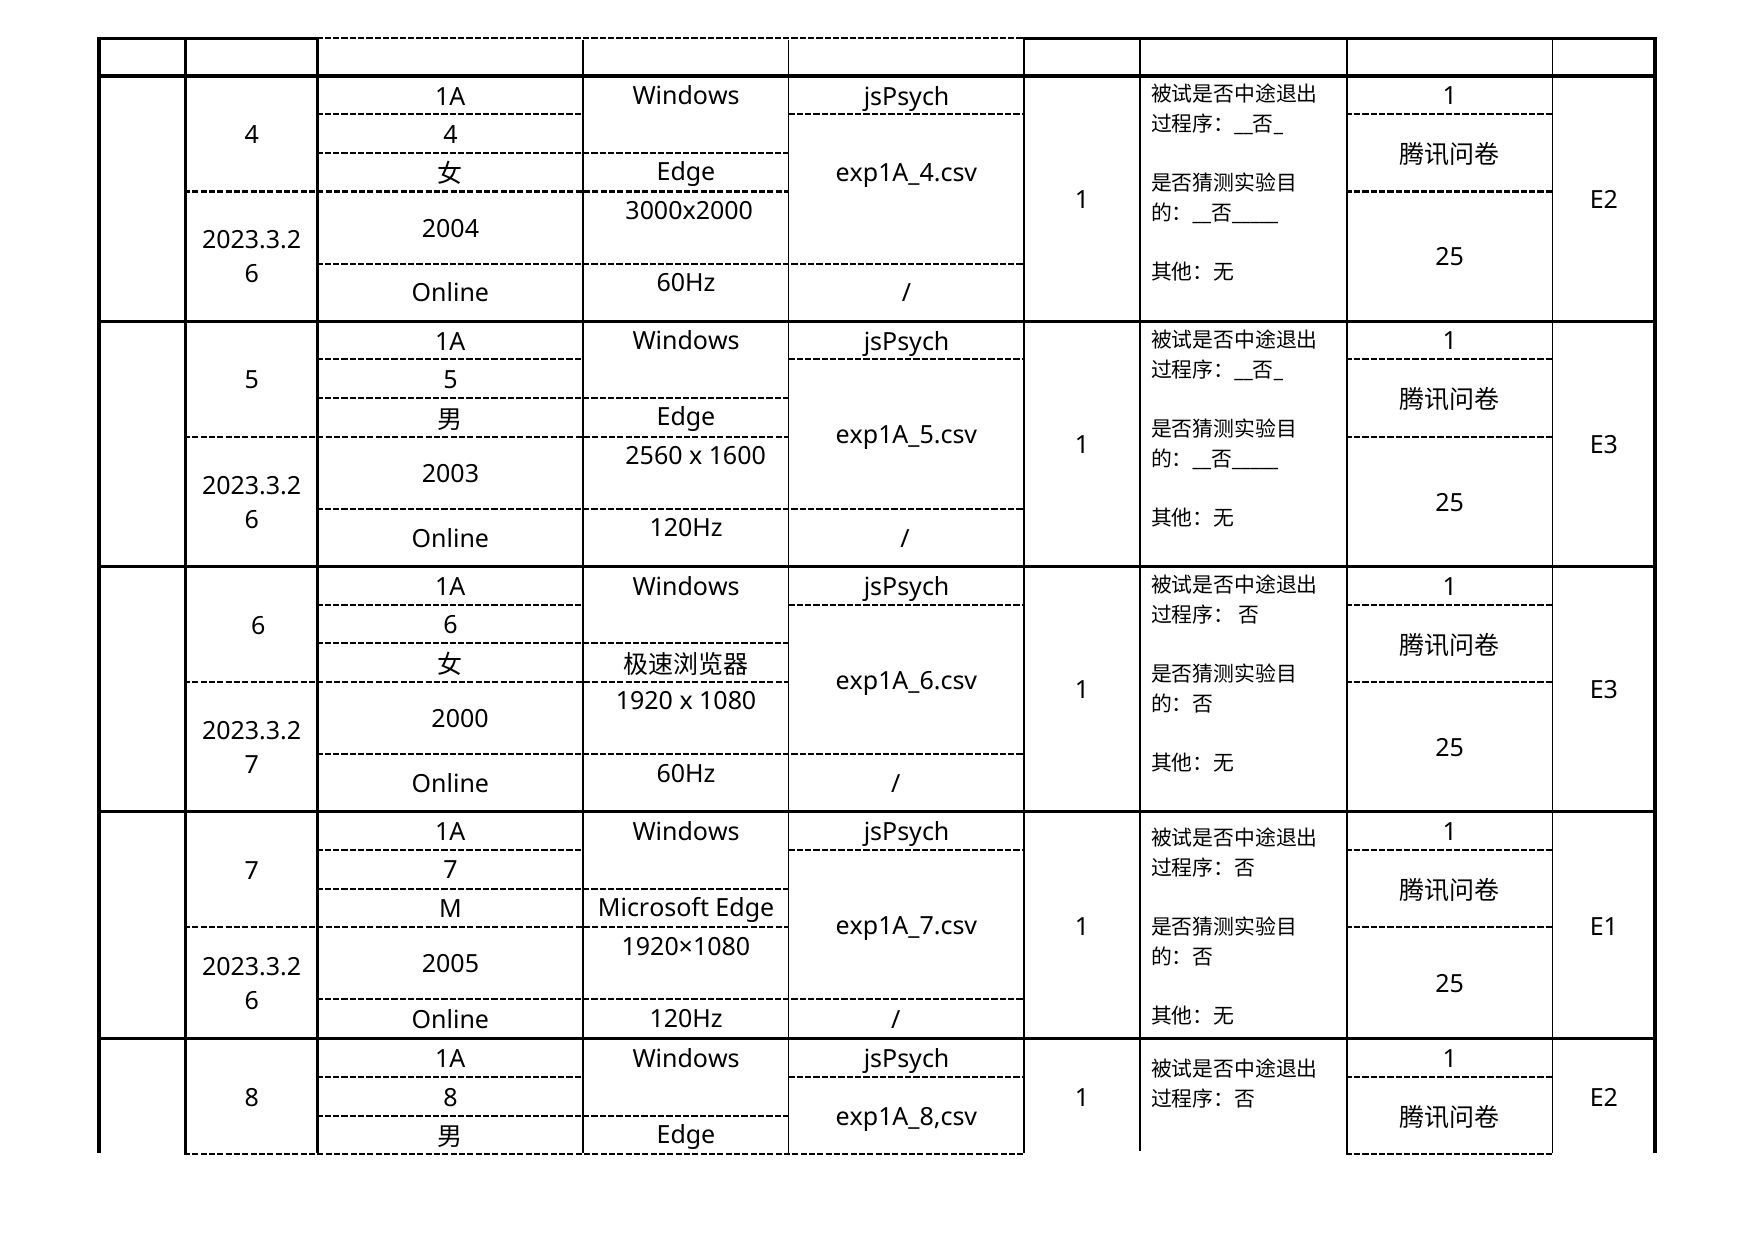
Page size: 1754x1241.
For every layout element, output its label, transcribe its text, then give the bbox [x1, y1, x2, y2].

table_cell / [789, 998, 1023, 1037]
table_cell 1920×1080 [584, 926, 788, 998]
table_cell 1A [319, 323, 582, 358]
table_cell 7 [319, 849, 582, 887]
table_cell [101, 813, 184, 1037]
table_cell 6 [319, 604, 582, 642]
table_cell 120Hz [584, 998, 788, 1037]
table_cell 1 [1025, 1040, 1139, 1153]
table_cell E2 [1553, 1040, 1653, 1153]
table_cell 1A [319, 78, 582, 113]
table_cell 被试是否中途退出过程序： 否 是否猜测实验目的：否 其他：无 [1141, 568, 1346, 810]
table_cell Online [319, 998, 582, 1037]
table_cell 2005 [319, 926, 582, 998]
table_cell 腾讯问卷 [1348, 604, 1552, 681]
table_cell 女 [319, 152, 582, 190]
table_cell M [319, 888, 582, 926]
table_cell jsPsych [789, 78, 1023, 113]
table_cell / [789, 263, 1023, 320]
table_cell 腾讯问卷 [1348, 849, 1552, 926]
table_cell Edge [584, 152, 788, 190]
table_cell 1 [1025, 568, 1139, 810]
table_cell 1 [1348, 568, 1552, 604]
table_cell 女 [319, 642, 582, 681]
table_cell Windows [584, 568, 788, 642]
table_cell 1 [1025, 813, 1139, 1037]
table_cell 1 [1348, 78, 1552, 113]
table_cell 8 [319, 1076, 582, 1114]
table_cell Online [319, 263, 582, 320]
table_cell 8 [187, 1040, 316, 1153]
table_cell / [789, 508, 1023, 565]
table_cell 被试是否中途退出过程序：否 是否猜测实验目的：否 其他：无 [1141, 813, 1346, 1037]
table_cell [101, 568, 184, 810]
table_cell 5 [187, 323, 316, 436]
table_cell 60Hz [584, 263, 788, 320]
table_cell 被试是否中途退出过程序：__否_ 是否猜测实验目的：__否_____ 其他：无 [1141, 323, 1346, 565]
table_cell [101, 1040, 184, 1153]
table_cell Online [319, 753, 582, 810]
table_cell Windows [584, 1040, 788, 1114]
table_cell 男 [319, 397, 582, 436]
table_cell 被试是否中途退出过程序：__否_ 是否猜测实验目的：__否_____ 其他：无 [1141, 78, 1346, 320]
table_cell 120Hz [584, 508, 788, 565]
table_cell jsPsych [789, 813, 1023, 849]
table_cell 7 [187, 813, 316, 926]
table_cell 2023.3.26 [187, 190, 316, 320]
table_cell 1 [1348, 813, 1552, 849]
table_cell 144Hz [583, 37, 789, 74]
table_cell E2 [1553, 78, 1653, 320]
table_cell Edge [584, 1115, 788, 1153]
table_cell 3000x2000 [584, 190, 788, 263]
table_cell 25 [1348, 190, 1552, 320]
table_cell Online [319, 508, 582, 565]
table_cell 腾讯问卷 [1348, 358, 1552, 436]
table_cell 1A [319, 568, 582, 604]
table_cell 1 [1348, 1040, 1552, 1076]
table_cell / [789, 753, 1023, 810]
table_cell Microsoft Edge [584, 888, 788, 926]
table_cell 2560 x 1600 [584, 436, 788, 508]
table_cell 2000 [319, 681, 582, 753]
table_cell 1 [1025, 78, 1139, 320]
table_cell 25 [1348, 926, 1552, 1037]
table_cell 1 [1348, 323, 1552, 358]
table_cell 4 [319, 113, 582, 152]
table_cell [101, 323, 184, 565]
table_cell exp1A_5.csv [789, 358, 1023, 508]
table_cell 25 [1348, 436, 1552, 565]
table_cell E3 [1553, 568, 1653, 810]
table_cell 2004 [319, 190, 582, 263]
table_cell 男 [319, 1115, 582, 1153]
table_cell 腾讯问卷 [1348, 113, 1552, 190]
table_cell 5 [319, 358, 582, 397]
table_cell / [789, 37, 1023, 74]
table_cell E1 [1553, 813, 1653, 1037]
table_cell 2003 [319, 436, 582, 508]
table_cell 25 [1348, 681, 1552, 810]
table_cell 4 [187, 78, 316, 190]
table_cell jsPsych [789, 568, 1023, 604]
table_cell Windows [584, 813, 788, 887]
table_cell 1A [319, 813, 582, 849]
table_cell 极速浏览器 [584, 642, 788, 681]
table_cell Online [319, 37, 583, 74]
table_cell [101, 78, 184, 320]
table_cell Windows [584, 78, 788, 152]
table_cell jsPsych [789, 323, 1023, 358]
table_cell 2023.3.27 [187, 681, 316, 810]
table_cell 2023.3.26 [187, 926, 316, 1037]
table_cell jsPsych [789, 1040, 1023, 1076]
table_cell 60Hz [584, 753, 788, 810]
table_cell exp1A_6.csv [789, 604, 1023, 753]
table_cell Edge [584, 397, 788, 436]
table_cell exp1A_4.csv [789, 113, 1023, 263]
table_cell 1920 x 1080 [584, 681, 788, 753]
table_cell 1 [1025, 323, 1139, 565]
table_cell E3 [1553, 323, 1653, 565]
table_cell Windows [584, 323, 788, 397]
table_cell 2023.3.26 [187, 436, 316, 565]
table_cell exp1A_7.csv [789, 849, 1023, 998]
table_cell exp1A_8,csv [789, 1076, 1023, 1153]
table_cell 被试是否中途退出过程序：否 是否猜测实验目的：否 其他：无 [1140, 1040, 1346, 1153]
table_cell 6 [187, 568, 316, 681]
table_cell 腾讯问卷 [1348, 1076, 1552, 1153]
table_cell 1A [319, 1040, 582, 1076]
